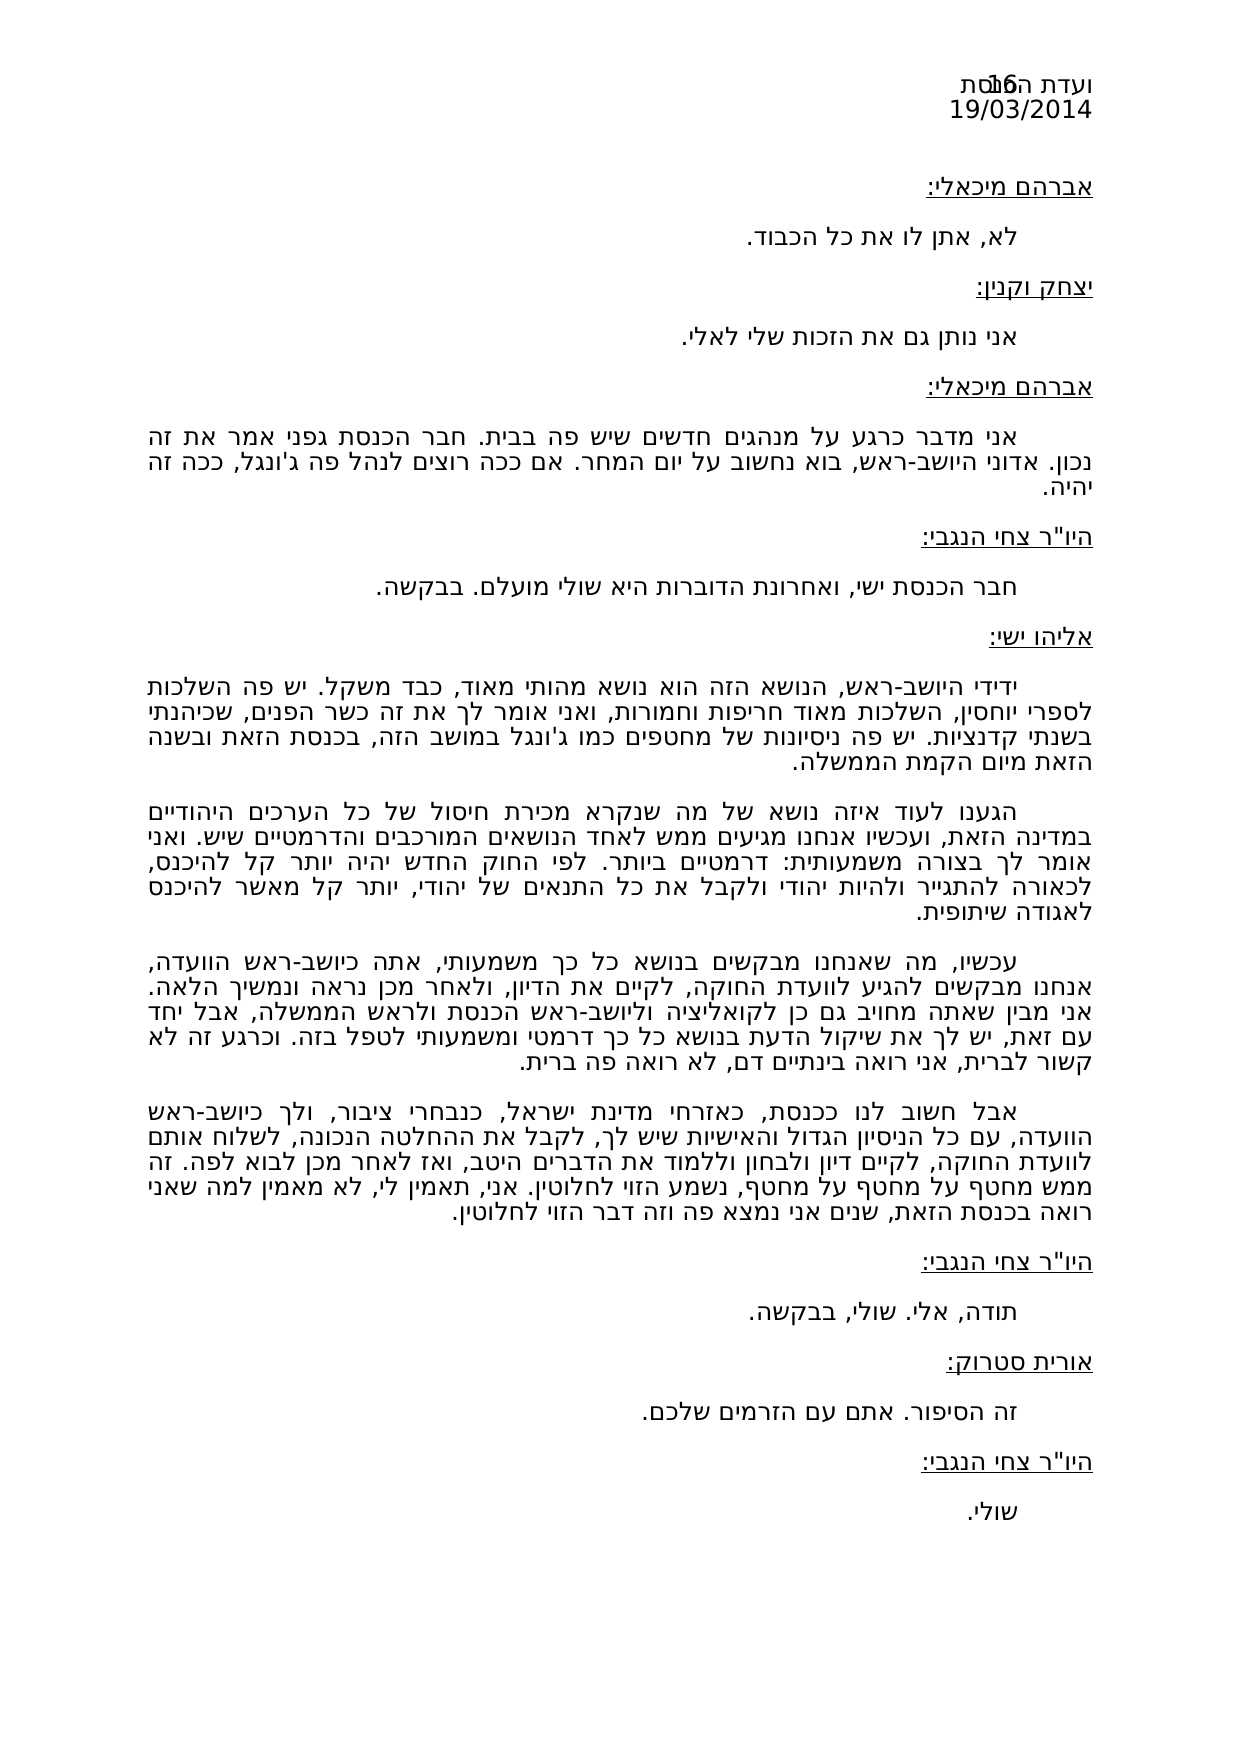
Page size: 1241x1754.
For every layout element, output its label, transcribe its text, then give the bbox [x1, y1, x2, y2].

text שולי. [147, 1500, 1093, 1525]
text ידידי היושב-ראש, הנושא הזה הוא נושא מהותי מאוד, כבד משקל. יש פה השלכות לספרי יוחסין, השלכות מאוד חריפות וחמורות, ואני אומר לך את זה כשר הפנים, שכיהנתי בשנתי קדנציות. יש פה ניסיונות של מחטפים כמו ג'ונגל במושב הזה, בכנסת הזאת ובשנה הזאת מיום הקמת הממשלה. [147, 675, 1093, 775]
text עכשיו, מה שאנחנו מבקשים בנושא כל כך משמעותי, אתה כיושב-ראש הוועדה, אנחנו מבקשים להגיע לוועדת החוקה, לקיים את הדיון, ולאחר מכן נראה ונמשיך הלאה. אני מבין שאתה מחויב גם כן לקואליציה וליושב-ראש הכנסת ולראש הממשלה, אבל יחד עם זאת, יש לך את שיקול הדעת בנושא כל כך דרמטי ומשמעותי לטפל בזה. וכרגע זה לא קשור לברית, אני רואה בינתיים דם, לא רואה פה ברית. [147, 950, 1093, 1075]
text זה הסיפור. אתם עם הזרמים שלכם. [147, 1400, 1093, 1425]
text לא, אתן לו את כל הכבוד. [147, 225, 1093, 250]
text היו"ר צחי הנגבי: [147, 1450, 1093, 1475]
text אליהו ישי: [147, 625, 1093, 650]
text היו"ר צחי הנגבי: [147, 1250, 1093, 1275]
text יצחק וקנין: [147, 275, 1093, 300]
text אברהם מיכאלי: [147, 375, 1093, 400]
text אורית סטרוק: [147, 1350, 1093, 1375]
text חבר הכנסת ישי, ואחרונת הדוברות היא שולי מועלם. בבקשה. [147, 575, 1093, 600]
text הגענו לעוד איזה נושא של מה שנקרא מכירת חיסול של כל הערכים היהודיים במדינה הזאת, ועכשיו אנחנו מגיעים ממש לאחד הנושאים המורכבים והדרמטיים שיש. ואני אומר לך בצורה משמעותית: דרמטיים ביותר. לפי החוק החדש יהיה יותר קל להיכנס, לכאורה להתגייר ולהיות יהודי ולקבל את כל התנאים של יהודי, יותר קל מאשר להיכנס לאגודה שיתופית. [147, 800, 1093, 925]
text תודה, אלי. שולי, בבקשה. [147, 1300, 1093, 1325]
text היו"ר צחי הנגבי: [147, 525, 1093, 550]
text אבל חשוב לנו ככנסת, כאזרחי מדינת ישראל, כנבחרי ציבור, ולך כיושב-ראש הוועדה, עם כל הניסיון הגדול והאישיות שיש לך, לקבל את ההחלטה הנכונה, לשלוח אותם לוועדת החוקה, לקיים דיון ולבחון וללמוד את הדברים היטב, ואז לאחר מכן לבוא לפה. זה ממש מחטף על מחטף על מחטף, נשמע הזוי לחלוטין. אני, תאמין לי, לא מאמין למה שאני רואה בכנסת הזאת, שנים אני נמצא פה וזה דבר הזוי לחלוטין. [147, 1100, 1093, 1225]
text אברהם מיכאלי: [147, 175, 1093, 200]
text אני נותן גם את הזכות שלי לאלי. [147, 325, 1093, 350]
text אני מדבר כרגע על מנהגים חדשים שיש פה בבית. חבר הכנסת גפני אמר את זה נכון. אדוני היושב-ראש, בוא נחשוב על יום המחר. אם ככה רוצים לנהל פה ג'ונגל, ככה זה יהיה. [147, 425, 1093, 500]
